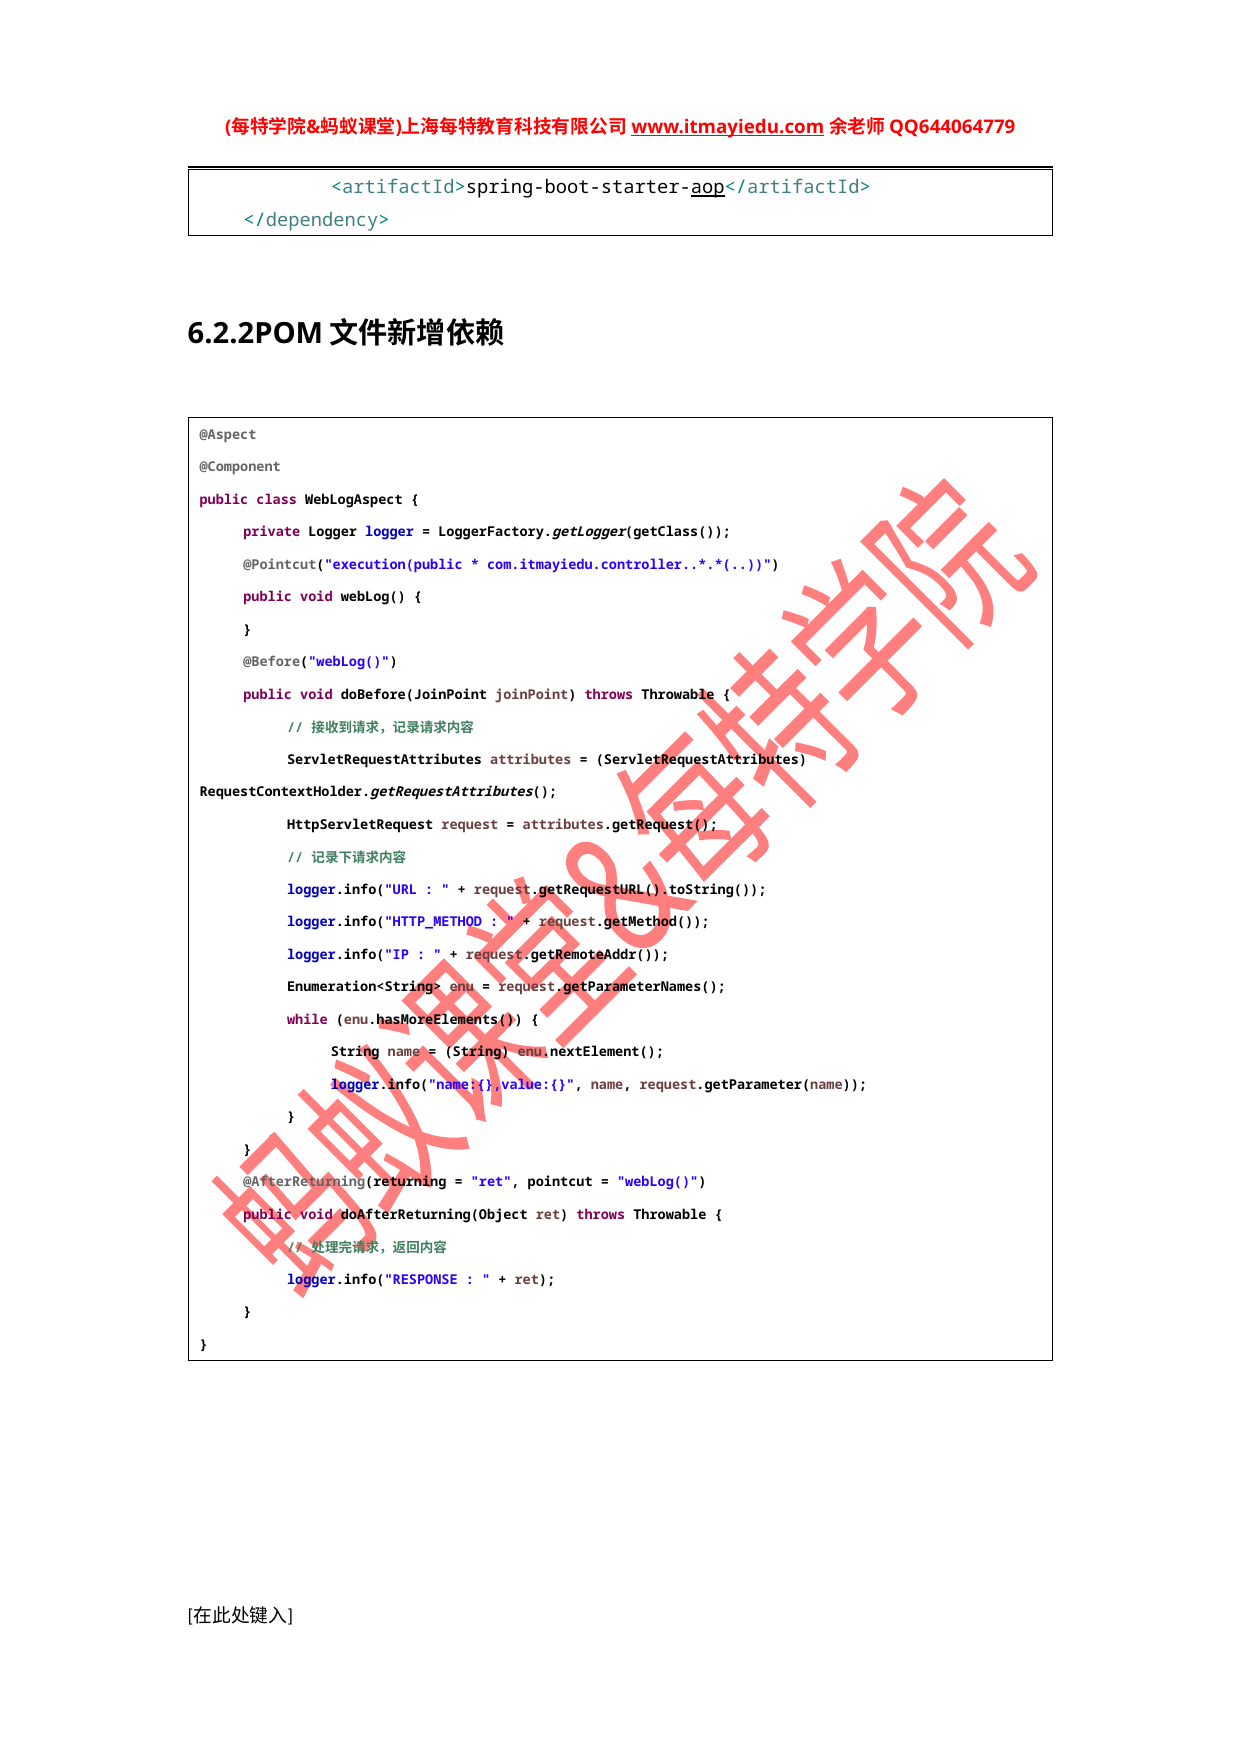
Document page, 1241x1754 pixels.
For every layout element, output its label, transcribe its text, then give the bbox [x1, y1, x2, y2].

subtitle 6.2.2POM文件新增依赖 [187, 298, 1053, 363]
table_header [189, 170, 1052, 235]
table_header @Aspect @Component public class WebLogAspect { private Logger logger = LoggerFactory.getLogger(getClass()); @Pointcut("execution(public * com.itmayiedu.controller..*.*(..))") public void webLog() { } @Before("webLog()") public void doBefore(JoinPoint joinPoint) throws Throwable { // 接收到请求，记录请求内容 ServletRequestAttributes attributes = (ServletRequestAttributes) RequestContextHolder.getRequestAttributes(); HttpServletRequest request = attributes.getRequest(); // 记录下请求内容 logger.info("URL : " + request.getRequestURL().toString()); logger.info("HTTP_METHOD : " + request.getMethod()); logger.info("IP : " + request.getRemoteAddr()); Enumeration<String> enu = request.getParameterNames(); while (enu.hasMoreElements()) { String name = (String) enu.nextElement(); logger.info("name:{},value:{}", name, request.getParameter(name)); } } @AfterReturning(returning = "ret", pointcut = "webLog()") public void doAfterReturning(Object ret) throws Throwable { // 处理完请求，返回内容 logger.info("RESPONSE : " + ret); } } [189, 418, 1052, 1360]
